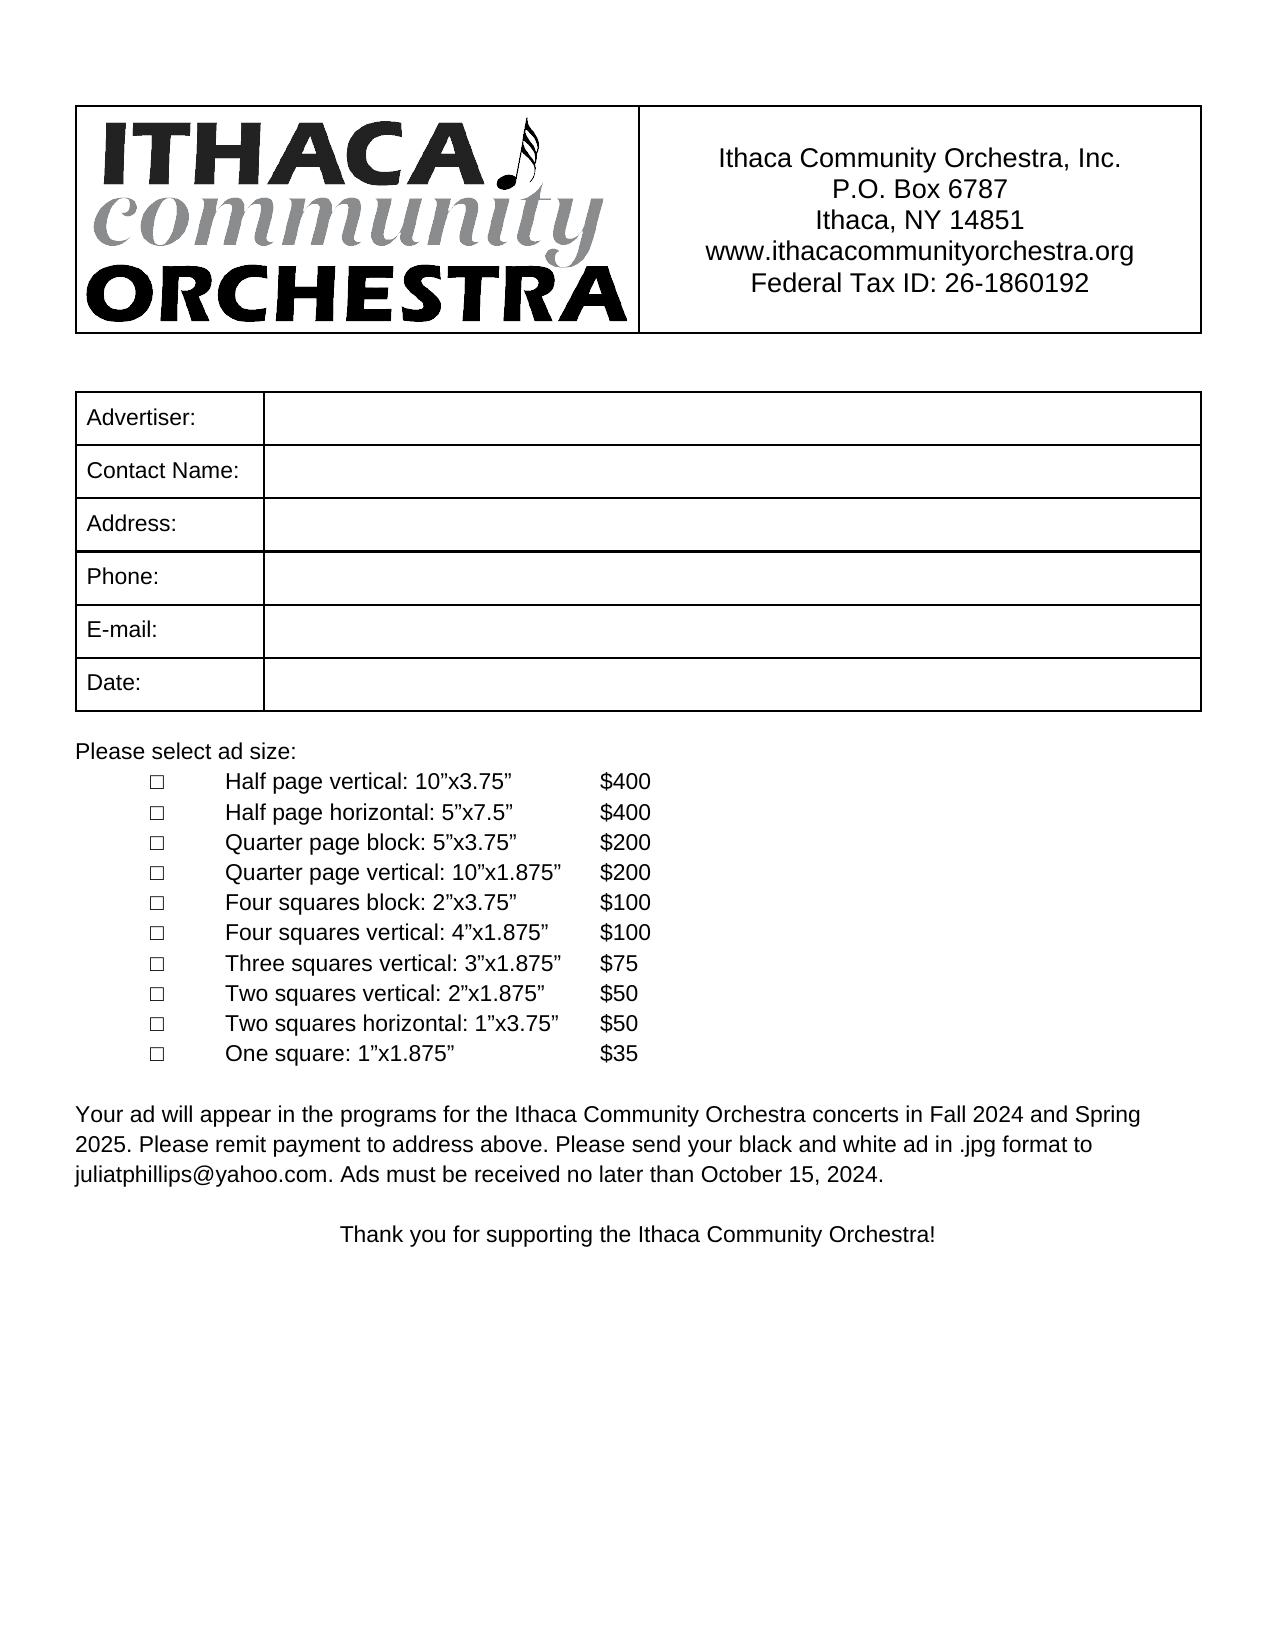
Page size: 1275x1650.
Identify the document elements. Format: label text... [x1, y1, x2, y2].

text □ Two squares vertical: 2”x1.875” $50 [75, 980, 1200, 1006]
table_cell [265, 446, 1200, 497]
table_cell Contact Name: [77, 446, 263, 497]
text Your ad will appear in the programs for the Ithaca Community Orchestra concerts in Fall 2024 and Spring 2025. Please remit payment to address above. Please send your black and white ad in .jpg format to juliatphillips@yahoo.com. Ads must be received no later than October 15, 2024. [75, 1101, 1200, 1187]
text □ Half page horizontal: 5”x7.5” $400 [75, 798, 1200, 825]
text □ Two squares horizontal: 1”x3.75” $50 [75, 1010, 1200, 1036]
text □ Four squares block: 2”x3.75” $100 [75, 889, 1200, 916]
table_cell Address: [77, 499, 263, 550]
text □ Three squares vertical: 3”x1.875” $75 [75, 949, 1200, 976]
table_header Advertiser: [77, 393, 263, 444]
text Please select ad size: [75, 738, 1200, 764]
table_cell [265, 553, 1200, 603]
text □ One square: 1”x1.875” $35 [75, 1040, 1200, 1067]
table_cell E-mail: [77, 606, 263, 657]
table_cell [265, 606, 1200, 657]
table_cell Phone: [77, 553, 263, 603]
table_header [77, 107, 638, 332]
table_cell Date: [77, 659, 263, 710]
text □ Half page vertical: 10”x3.75” $400 [75, 768, 1200, 795]
table_header Ithaca Community Orchestra, Inc. P.O. Box 6787 Ithaca, NY 14851 www.ithacacommunityorchestra.org Federal Tax ID: 26-1860192 [640, 107, 1200, 332]
table_header [265, 393, 1200, 444]
table_cell [265, 499, 1200, 550]
picture [86, 117, 628, 322]
text □ Quarter page vertical: 10”x1.875” $200 [75, 859, 1200, 885]
text □ Four squares vertical: 4”x1.875” $100 [75, 919, 1200, 946]
text □ Quarter page block: 5”x3.75” $200 [75, 829, 1200, 855]
table_cell [265, 659, 1200, 710]
text Thank you for supporting the Ithaca Community Orchestra! [75, 1221, 1200, 1248]
